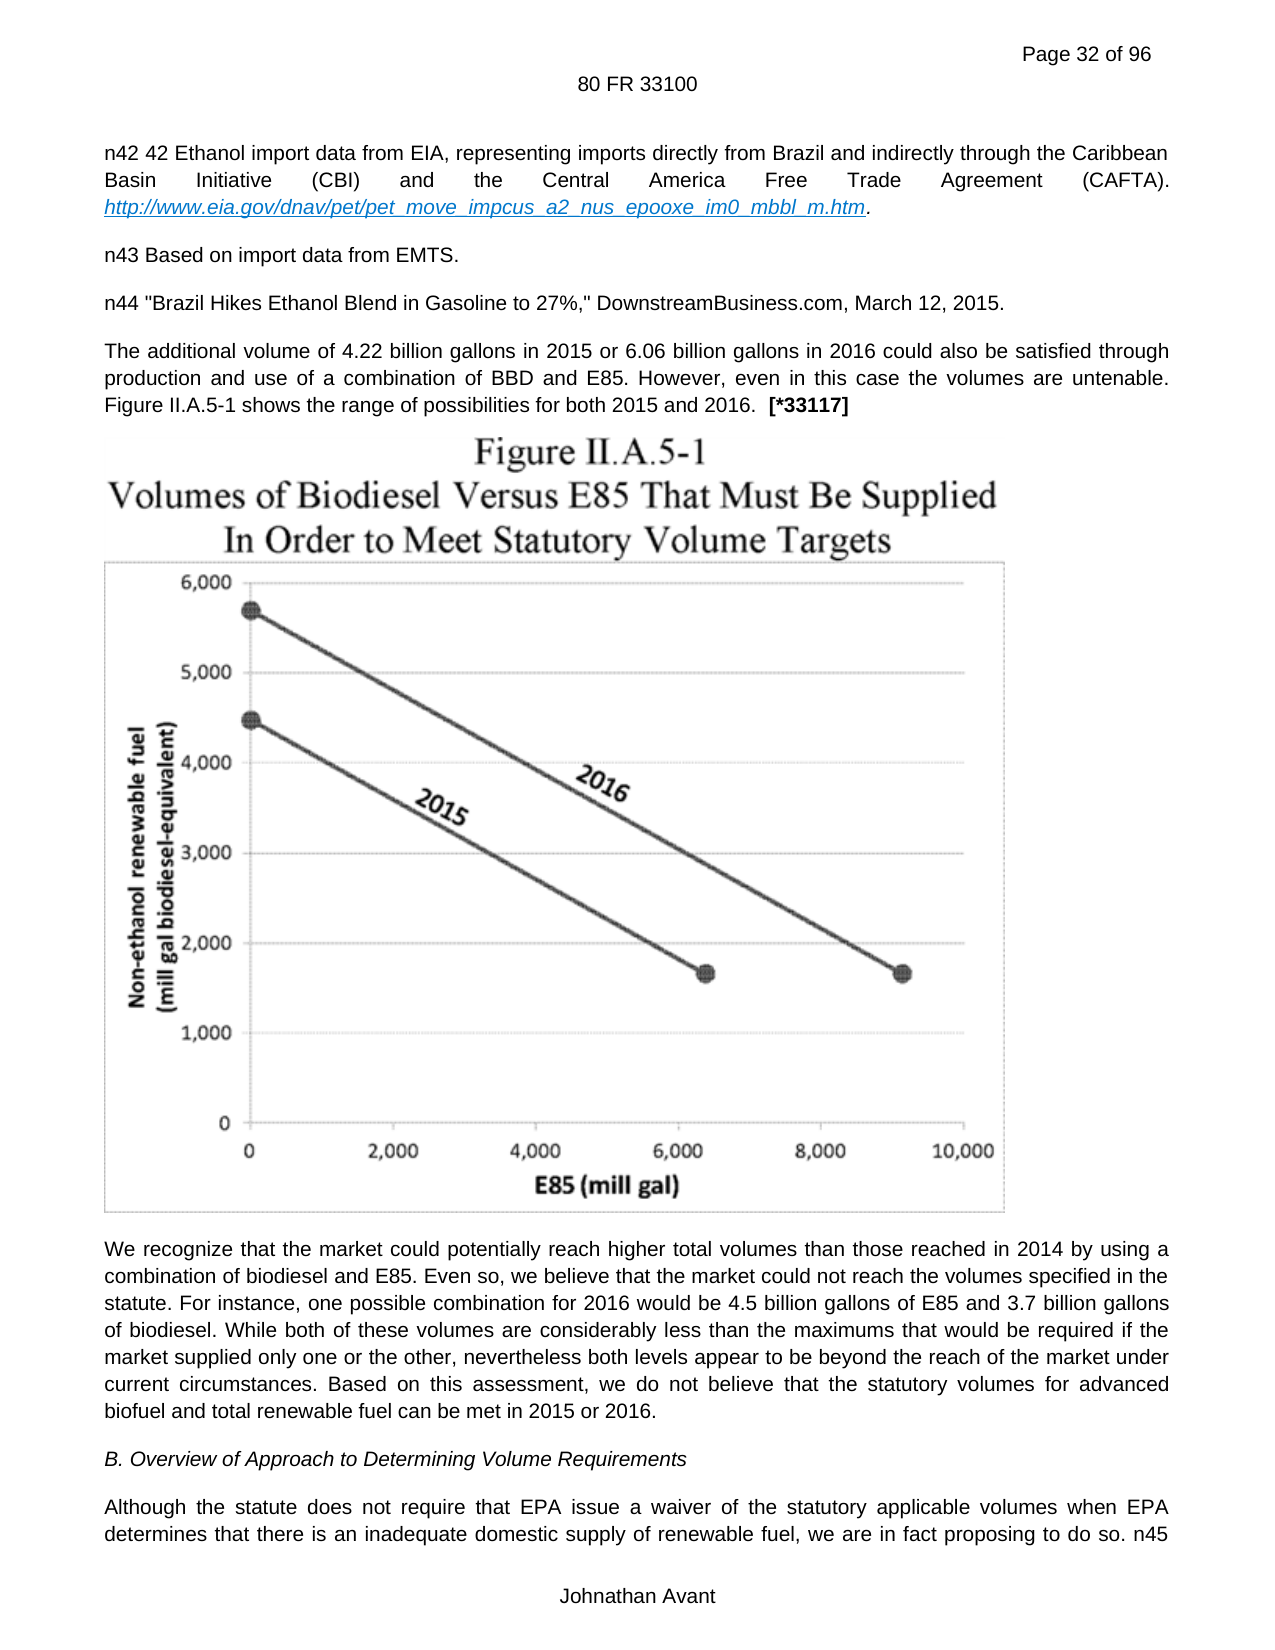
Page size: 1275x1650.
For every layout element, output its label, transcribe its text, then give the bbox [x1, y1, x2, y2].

text n44 "Brazil Hikes Ethanol Blend in Gasoline to 27%," DownstreamBusiness.com, March 12, 2015. [104, 287, 1171, 314]
text We recognize that the market could potentially reach higher total volumes than those reached in 2014 by using a combination of biodiesel and E85. Even so, we believe that the market could not reach the volumes specified in the statute. For instance, one possible combination for 2016 would be 4.5 billion gallons of E85 and 3.7 billion gallons of biodiesel. While both of these volumes are considerably less than the maximums that would be required if the market supplied only one or the other, nevertheless both levels appear to be beyond the reach of the market under current circumstances. Based on this assessment, we do not believe that the statutory volumes for advanced biofuel and total renewable fuel can be met in 2015 or 2016. [104, 1233, 1171, 1423]
text The additional volume of 4.22 billion gallons in 2015 or 6.06 billion gallons in 2016 could also be satisfied through production and use of a combination of BBD and E85. However, even in this case the volumes are untenable. Figure II.A.5-1 shows the range of possibilities for both 2015 and 2016. [*33117] [104, 335, 1171, 417]
picture [104, 437, 1005, 1213]
text n42 42 Ethanol import data from EIA, representing imports directly from Brazil and indirectly through the Caribbean Basin Initiative (CBI) and the Central America Free Trade Agreement (CAFTA). http://www.eia.gov/dnav/pet/pet_move_impcus_a2_nus_epooxe_im0_mbbl_m.htm. [104, 137, 1171, 219]
text B. Overview of Approach to Determining Volume Requirements [104, 1444, 1171, 1471]
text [104, 1492, 1171, 1546]
text n43 Based on import data from EMTS. [104, 239, 1171, 267]
